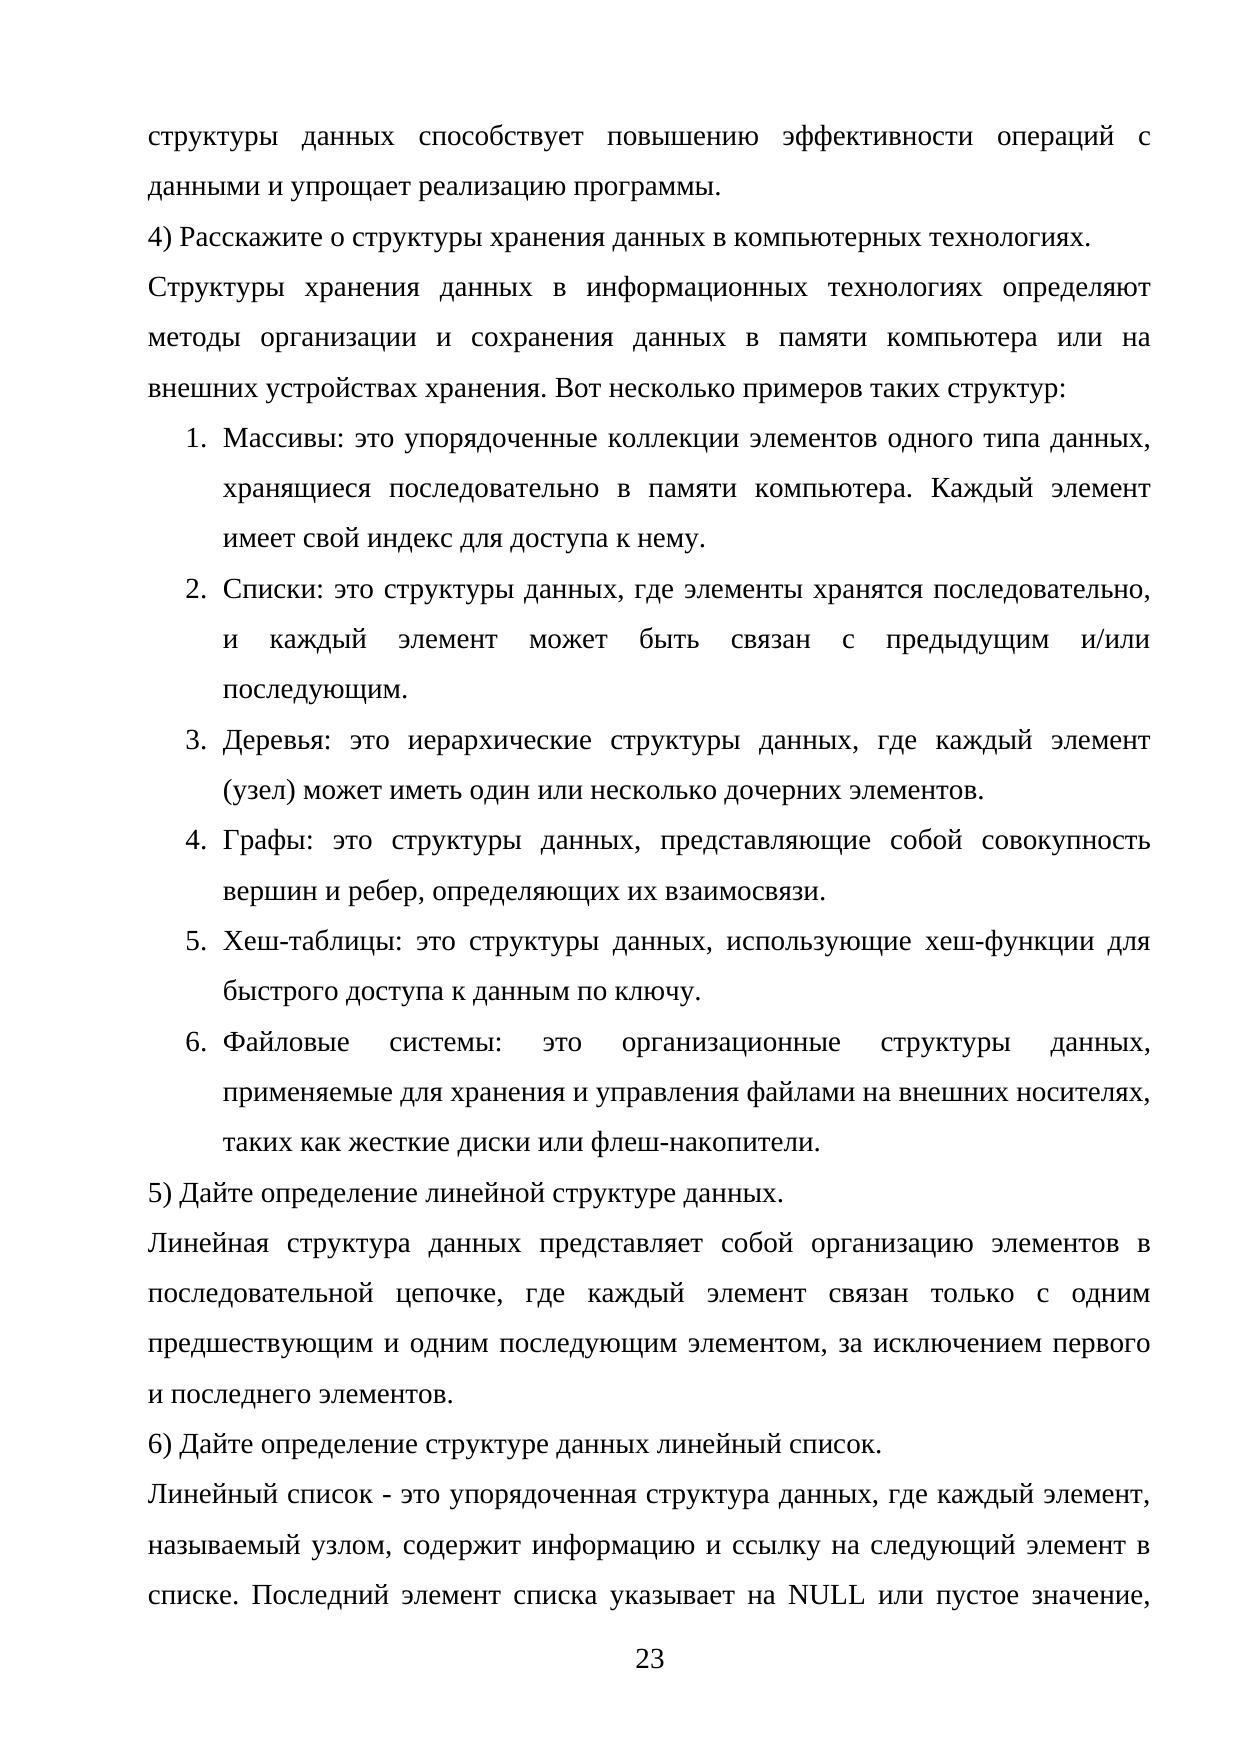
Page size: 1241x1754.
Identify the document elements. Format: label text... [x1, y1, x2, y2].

text Структуры хранения данных в информационных технологиях определяют методы организации и сохранения данных в памяти компьютера или на внешних устройствах хранения. Вот несколько примеров таких структур: [148, 269, 1152, 403]
text 6) Дайте определение структуре данных линейный список. [148, 1426, 1152, 1460]
list Списки: это структуры данных, где элементы хранятся последовательно, и каждый элемент может быть связан с предыдущим и/или последующим. [185, 571, 1152, 705]
text 5) Дайте определение линейной структуре данных. [148, 1175, 1152, 1208]
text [148, 1477, 1152, 1611]
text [148, 118, 1152, 202]
list Графы: это структуры данных, представляющие собой совокупность вершин и ребер, определяющих их взаимосвязи. [185, 822, 1152, 906]
list Файловые системы: это организационные структуры данных, применяемые для хранения и управления файлами на внешних носителях, таких как жесткие диски или флеш-накопители. [185, 1024, 1152, 1158]
list Хеш-таблицы: это структуры данных, использующие хеш-функции для быстрого доступа к данным по ключу. [185, 923, 1152, 1007]
text 4) Расскажите о структуры хранения данных в компьютерных технологиях. [148, 219, 1152, 252]
text Линейная структура данных представляет собой организацию элементов в последовательной цепочке, где каждый элемент связан только с одним предшествующим и одним последующим элементом, за исключением первого и последнего элементов. [148, 1225, 1152, 1409]
list Деревья: это иерархические структуры данных, где каждый элемент (узел) может иметь один или несколько дочерних элементов. [185, 722, 1152, 806]
list Массивы: это упорядоченные коллекции элементов одного типа данных, хранящиеся последовательно в памяти компьютера. Каждый элемент имеет свой индекс для доступа к нему. [185, 420, 1152, 554]
